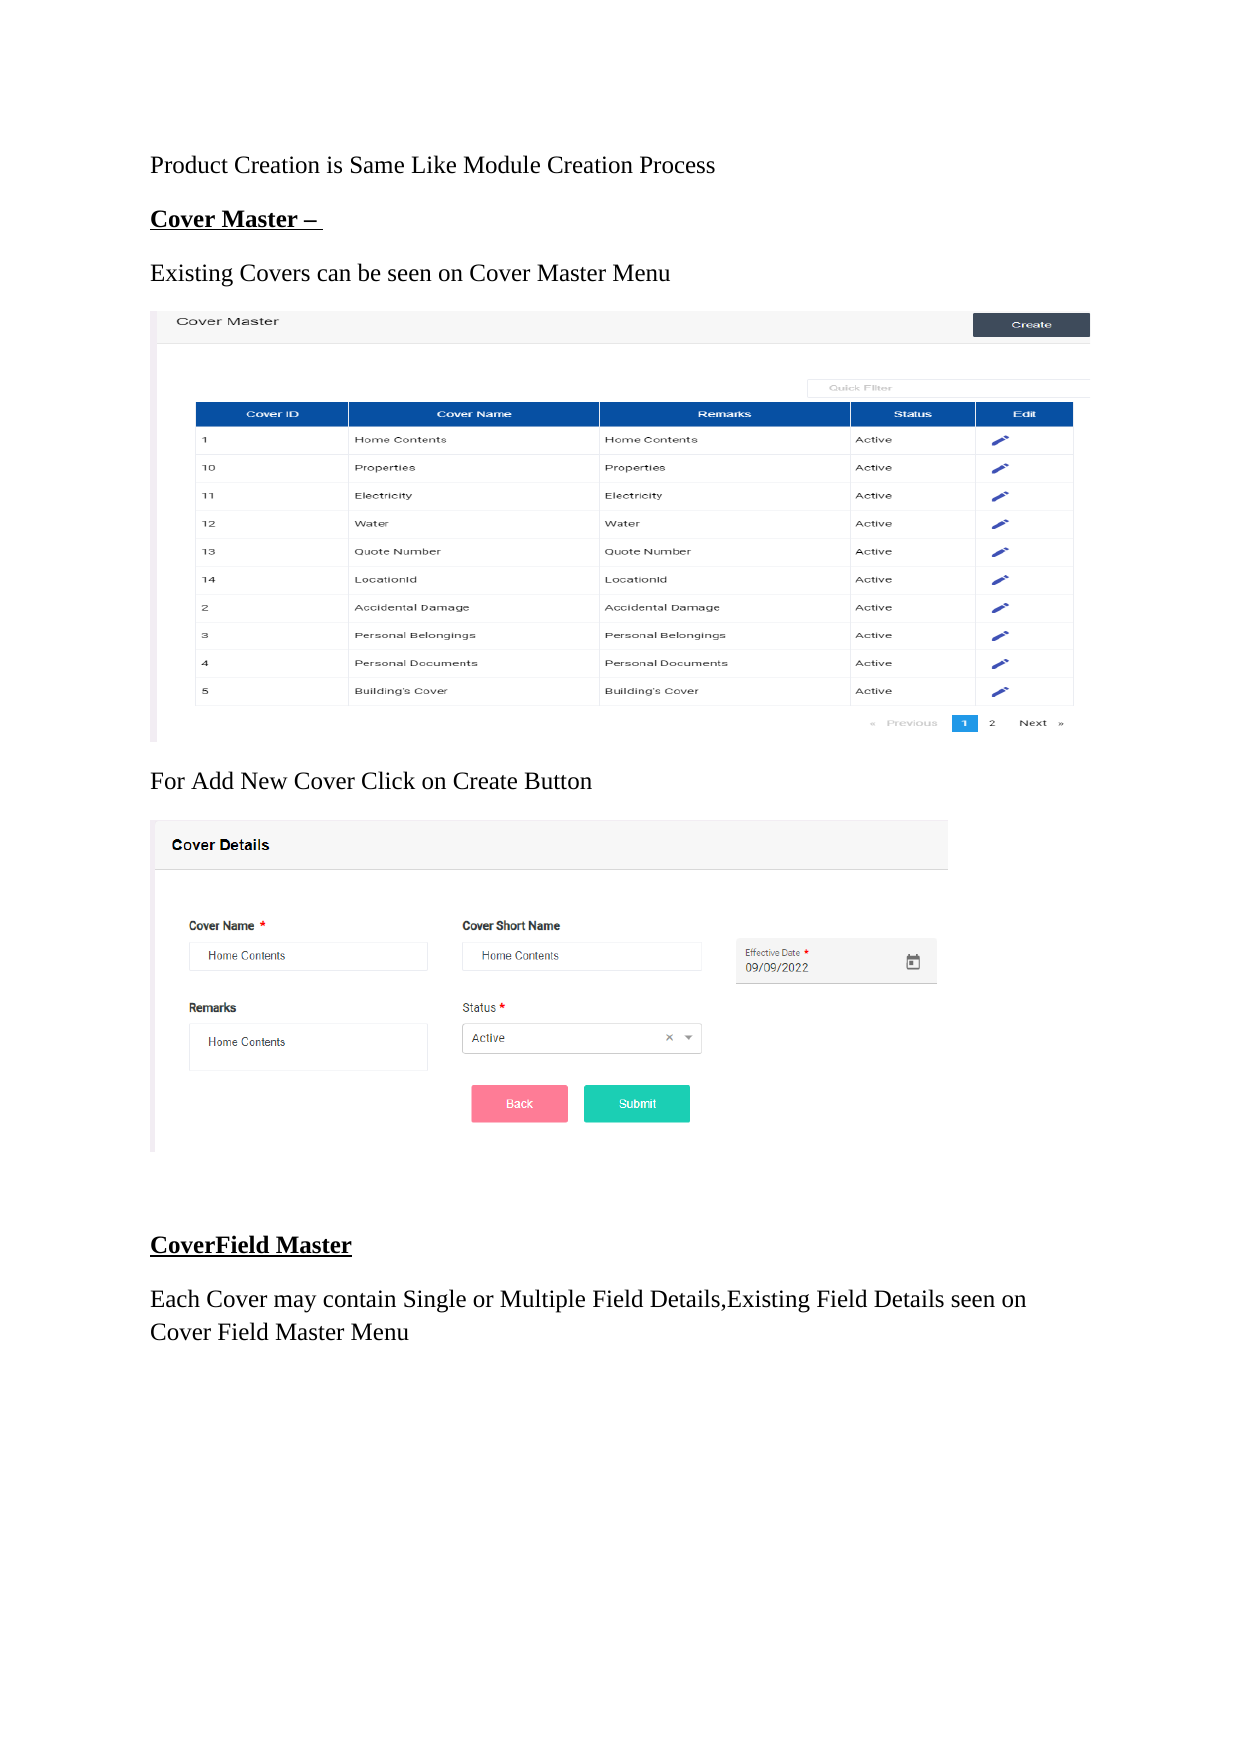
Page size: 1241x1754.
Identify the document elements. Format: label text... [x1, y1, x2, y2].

text For Add New Cover Click on Create Button [150, 766, 1090, 795]
text Existing Covers can be seen on Cover Master Menu [150, 258, 1090, 286]
text Product Creation is Same Like Module Creation Process [150, 150, 1090, 179]
picture [150, 820, 948, 1152]
text Each Cover may contain Single or Multiple Field Details,Existing Field Details seen on Cover Field Master Menu [150, 1284, 1090, 1346]
text CoverField Master [150, 1230, 1090, 1259]
text Cover Master – [150, 204, 1090, 233]
picture [150, 311, 1091, 742]
